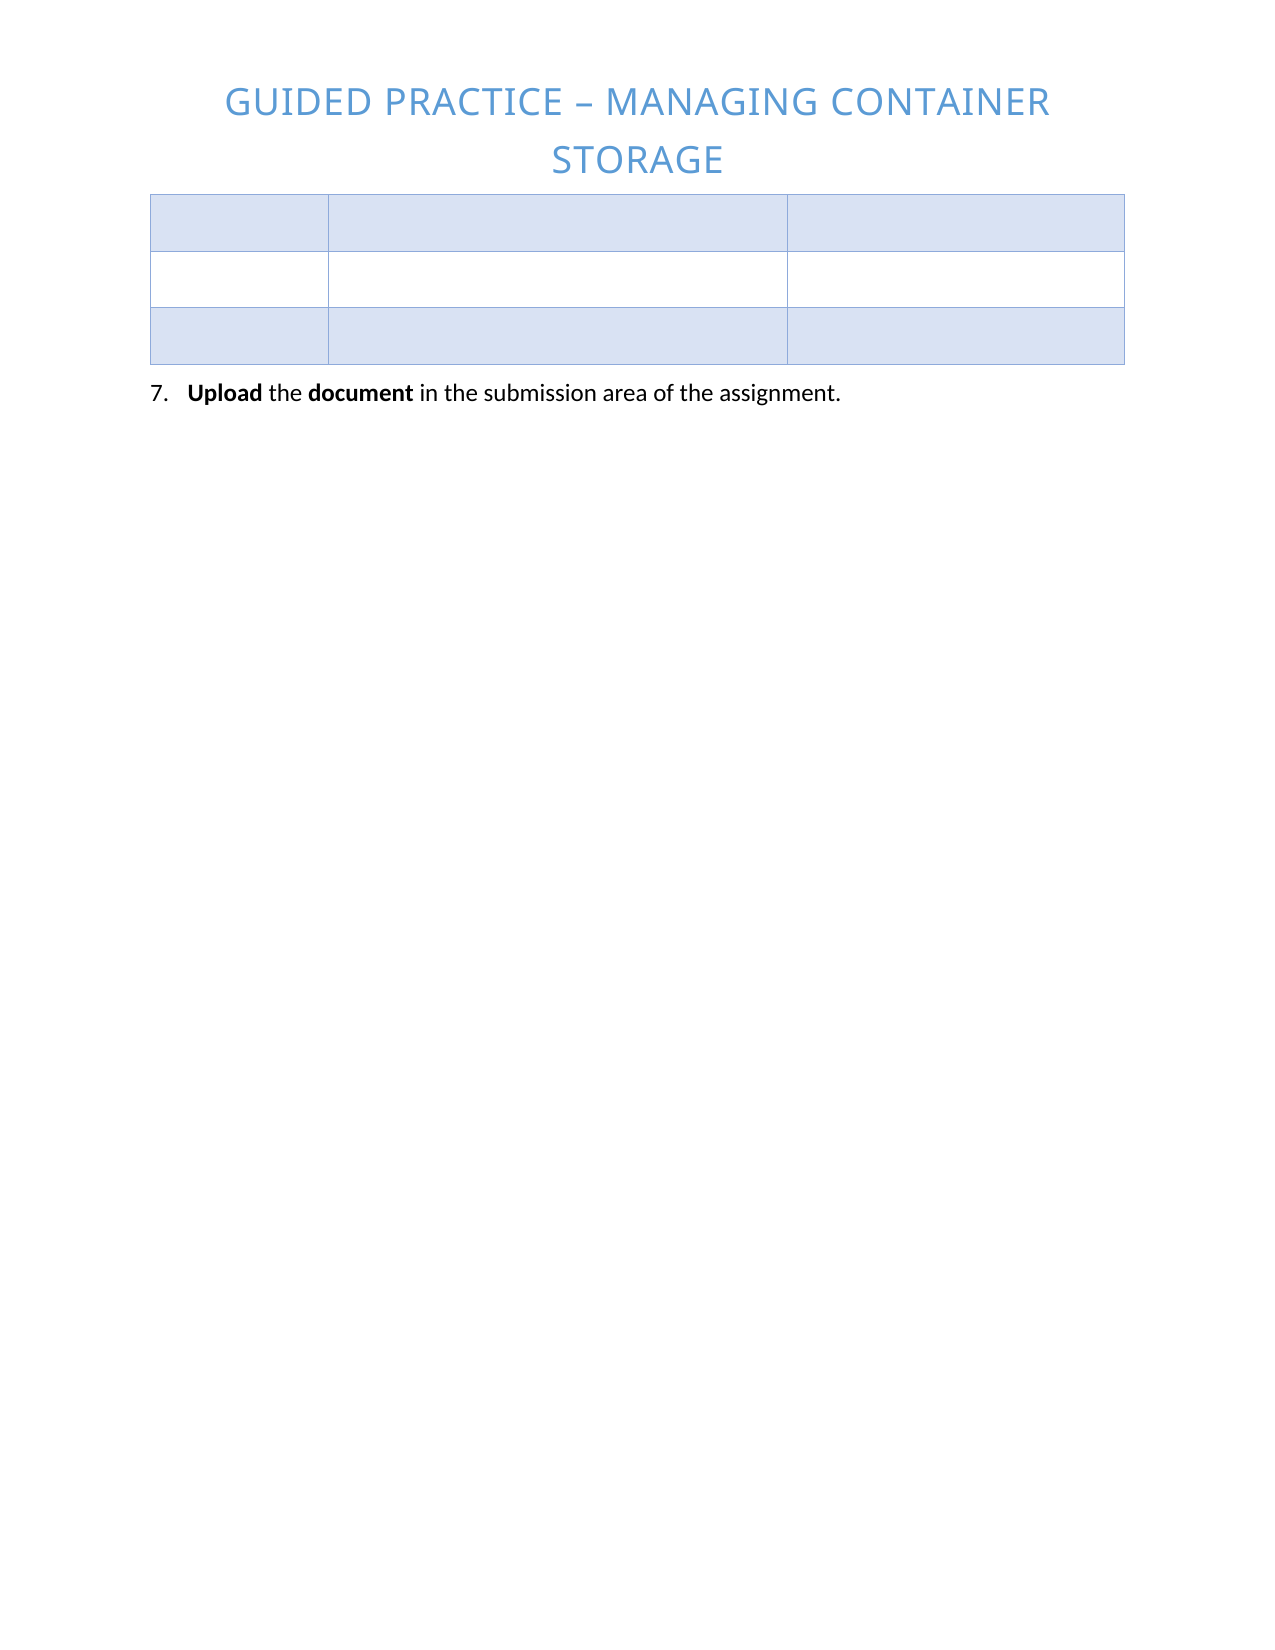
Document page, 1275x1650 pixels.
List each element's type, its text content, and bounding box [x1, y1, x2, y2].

table_cell [151, 308, 328, 364]
table_cell [788, 195, 1124, 251]
table_cell [788, 252, 1124, 307]
list Upload the document in the submission area of the assignment. [150, 377, 1125, 408]
table_cell [151, 195, 328, 251]
table_cell [329, 252, 787, 307]
table_cell [329, 308, 787, 364]
table_cell [329, 195, 787, 251]
table_cell [788, 308, 1124, 364]
table_cell [151, 252, 328, 307]
